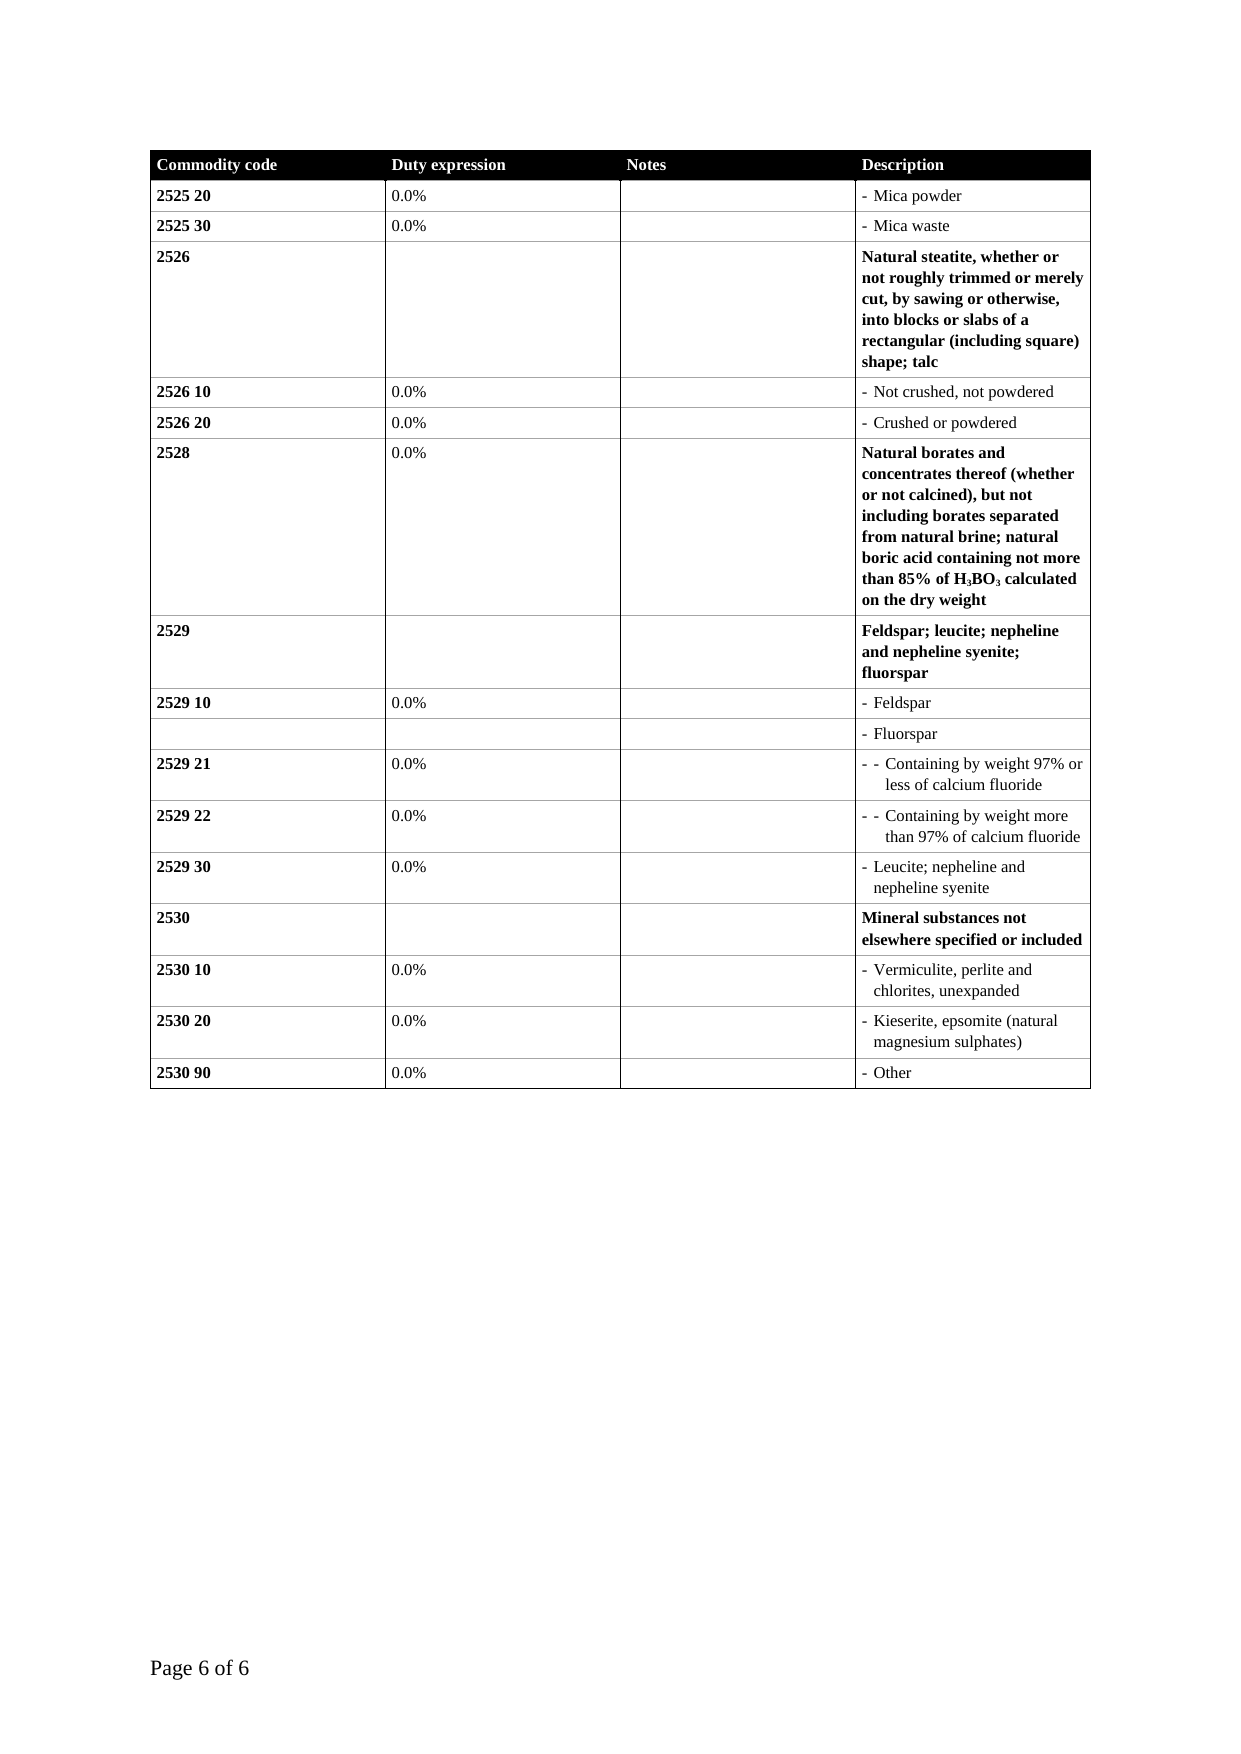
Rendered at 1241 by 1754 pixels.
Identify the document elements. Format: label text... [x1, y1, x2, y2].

table_cell [621, 904, 855, 954]
table_cell Natural steatite, whether or not roughly trimmed or merely cut, by sawing or otherwise, into blocks or slabs of a rectangular (including square) shape; talc [856, 242, 1090, 377]
table_cell 2530 10 [151, 956, 385, 1006]
table_cell [151, 719, 385, 749]
table_cell - Mica powder [856, 181, 1090, 211]
table_cell 0.0% [386, 212, 620, 241]
table_cell 0.0% [386, 408, 620, 438]
table_cell 0.0% [386, 1007, 620, 1057]
table_cell [386, 719, 620, 749]
table_cell 2526 [151, 242, 385, 377]
table_cell 2529 30 [151, 853, 385, 903]
table_cell 0.0% [386, 956, 620, 1006]
table_cell Mineral substances not elsewhere specified or included [856, 904, 1090, 954]
table_cell Natural borates and concentrates thereof (whether or not calcined), but not including borates separated from natural brine; natural boric acid containing not more than 85% of H3BO3 calculated on the dry weight [856, 439, 1090, 615]
table_cell [621, 439, 855, 615]
table_cell 2529 21 [151, 750, 385, 800]
table_cell - Mica waste [856, 212, 1090, 241]
table_cell [386, 616, 620, 688]
table_cell [621, 181, 855, 211]
table_cell 2530 [151, 904, 385, 954]
table_cell [386, 242, 620, 377]
table_cell [621, 408, 855, 438]
table_cell - Other [856, 1059, 1090, 1088]
table_cell - - Containing by weight more than 97% of calcium fluoride [856, 801, 1090, 852]
table_cell [621, 1007, 855, 1057]
table_cell 0.0% [386, 181, 620, 211]
table_cell Feldspar; leucite; nepheline and nepheline syenite; fluorspar [856, 616, 1090, 688]
table_cell 0.0% [386, 378, 620, 407]
table_cell - - Containing by weight 97% or less of calcium fluoride [856, 750, 1090, 800]
table_cell - Leucite; nepheline and nepheline syenite [856, 853, 1090, 903]
table_cell 2529 10 [151, 689, 385, 718]
table_cell [621, 1059, 855, 1088]
table_cell [621, 689, 855, 718]
table_cell 2526 10 [151, 378, 385, 407]
table_cell - Fluorspar [856, 719, 1090, 749]
table_cell - Kieserite, epsomite (natural magnesium sulphates) [856, 1007, 1090, 1057]
table_cell 0.0% [386, 1059, 620, 1088]
table_cell 0.0% [386, 750, 620, 800]
table_header Commodity code [151, 151, 384, 180]
table_cell 2530 90 [151, 1059, 385, 1088]
table_cell 0.0% [386, 689, 620, 718]
table_cell [621, 750, 855, 800]
table_cell [386, 904, 620, 954]
table_header Notes [622, 151, 854, 180]
table_cell 0.0% [386, 801, 620, 852]
table_cell 2529 22 [151, 801, 385, 852]
table_header Description [857, 151, 1090, 180]
table_cell - Vermiculite, perlite and chlorites, unexpanded [856, 956, 1090, 1006]
table_cell 2525 30 [151, 212, 385, 241]
table_cell [621, 378, 855, 407]
table_cell [621, 801, 855, 852]
table_cell 0.0% [386, 439, 620, 615]
table_cell [621, 212, 855, 241]
table_cell - Not crushed, not powdered [856, 378, 1090, 407]
table_cell 0.0% [386, 853, 620, 903]
table_cell 2528 [151, 439, 385, 615]
table_cell 2526 20 [151, 408, 385, 438]
table_cell [621, 242, 855, 377]
table_header Duty expression [387, 151, 619, 180]
table_cell [621, 616, 855, 688]
table_cell 2525 20 [151, 181, 385, 211]
table_cell [621, 956, 855, 1006]
table_cell - Feldspar [856, 689, 1090, 718]
table_cell 2529 [151, 616, 385, 688]
table_cell - Crushed or powdered [856, 408, 1090, 438]
table_cell 2530 20 [151, 1007, 385, 1057]
table_cell [621, 719, 855, 749]
table_cell [621, 853, 855, 903]
